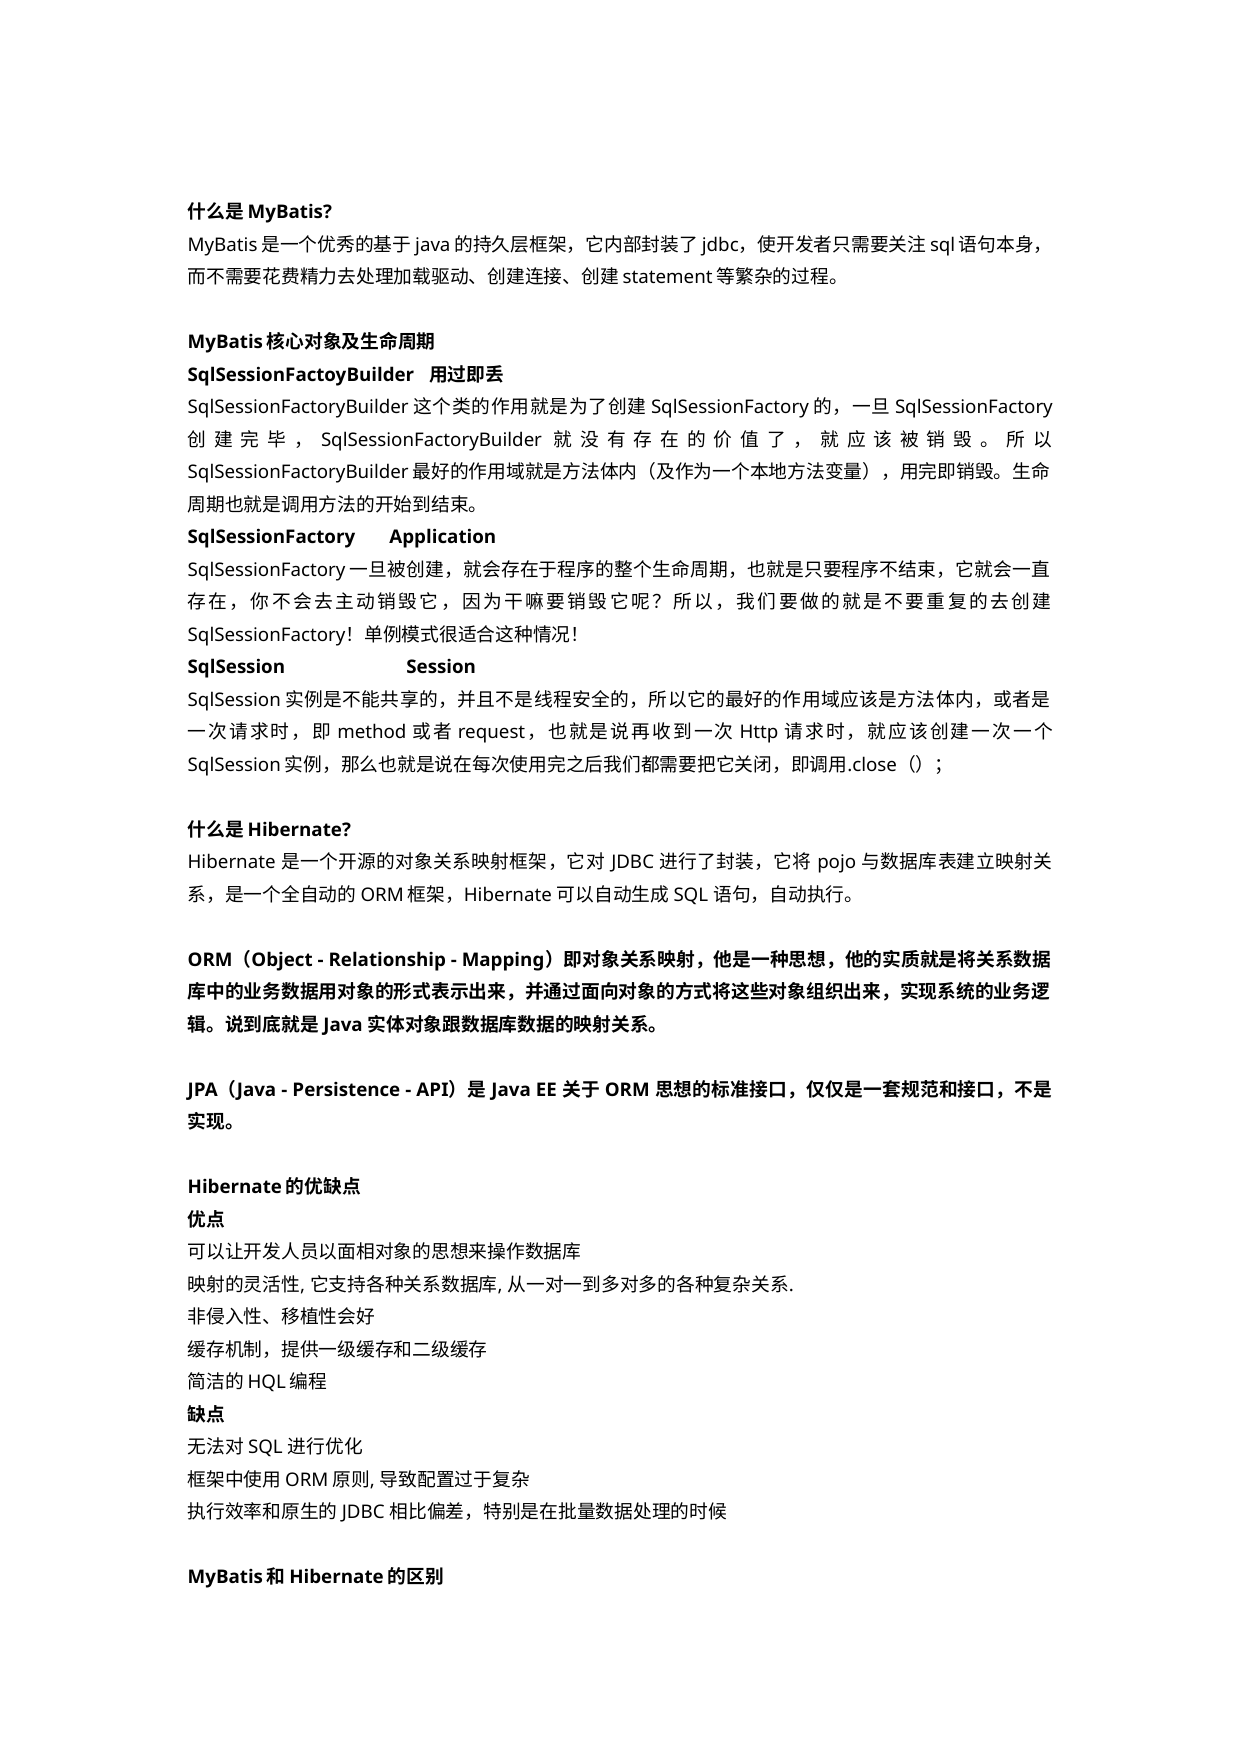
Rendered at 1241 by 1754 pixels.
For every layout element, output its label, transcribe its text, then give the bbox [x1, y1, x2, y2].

text MyBatis核心对象及生命周期 [187, 324, 1053, 357]
text SqlSession Session [187, 649, 1053, 682]
text 什么是MyBatis? [187, 194, 1053, 227]
text 简洁的HQL编程 [187, 1364, 1053, 1397]
text SqlSession实例是不能共享的，并且不是线程安全的，所以它的最好的作用域应该是方法体内，或者是一次请求时，即method或者request，也就是说再收到一次Http请求时，就应该创建一次一个SqlSession实例，那么也就是说在每次使用完之后我们都需要把它关闭，即调用.close（）； [187, 682, 1053, 779]
text MyBatis是一个优秀的基于java的持久层框架，它内部封装了jdbc，使开发者只需要关注sql语句本身，而不需要花费精力去处理加载驱动、创建连接、创建statement等繁杂的过程。 [187, 227, 1053, 292]
text 执行效率和原生的 JDBC 相比偏差，特别是在批量数据处理的时候 [187, 1494, 1053, 1527]
text SqlSessionFactoyBuilder 用过即丢 [187, 357, 1053, 389]
text 可以让开发人员以面相对象的思想来操作数据库 [187, 1234, 1053, 1267]
text MyBatis和Hibernate的区别 [187, 1559, 1053, 1592]
text 框架中使用ORM原则, 导致配置过于复杂 [187, 1462, 1053, 1494]
text SqlSessionFactoryBuilder这个类的作用就是为了创建SqlSessionFactory的，一旦SqlSessionFactory创建完毕，SqlSessionFactoryBuilder就没有存在的价值了，就应该被销毁。所以SqlSessionFactoryBuilder最好的作用域就是方法体内（及作为一个本地方法变量），用完即销毁。生命周期也就是调用方法的开始到结束。 [187, 389, 1053, 519]
text Hibernate的优缺点 [187, 1169, 1053, 1202]
text SqlSessionFactory一旦被创建，就会存在于程序的整个生命周期，也就是只要程序不结束，它就会一直存在，你不会去主动销毁它，因为干嘛要销毁它呢？所以，我们要做的就是不要重复的去创建SqlSessionFactory！单例模式很适合这种情况！ [187, 552, 1053, 649]
text 什么是Hibernate? [187, 812, 1053, 844]
text ORM（Object - Relationship - Mapping）即对象关系映射，他是一种思想，他的实质就是将关系数据库中的业务数据用对象的形式表示出来，并通过面向对象的方式将这些对象组织出来，实现系统的业务逻辑。说到底就是 Java 实体对象跟数据库数据的映射关系。 [187, 942, 1053, 1039]
text SqlSessionFactory Application [187, 519, 1053, 552]
text Hibernate 是一个开源的对象关系映射框架，它对 JDBC 进行了封装，它将 pojo 与数据库表建立映射关系，是一个全自动的 ORM框架，Hibernate 可以自动生成 SQL 语句，自动执行。 [187, 844, 1053, 909]
text 缓存机制，提供一级缓存和二级缓存 [187, 1332, 1053, 1364]
text 无法对 SQL 进行优化 [187, 1429, 1053, 1462]
text 缺点 [187, 1397, 1053, 1429]
text 非侵入性、移植性会好 [187, 1299, 1053, 1332]
text JPA（Java - Persistence - API）是 Java EE 关于 ORM 思想的标准接口，仅仅是一套规范和接口，不是实现。 [187, 1072, 1053, 1137]
text 映射的灵活性, 它支持各种关系数据库, 从一对一到多对多的各种复杂关系. [187, 1267, 1053, 1299]
text 优点 [187, 1202, 1053, 1234]
